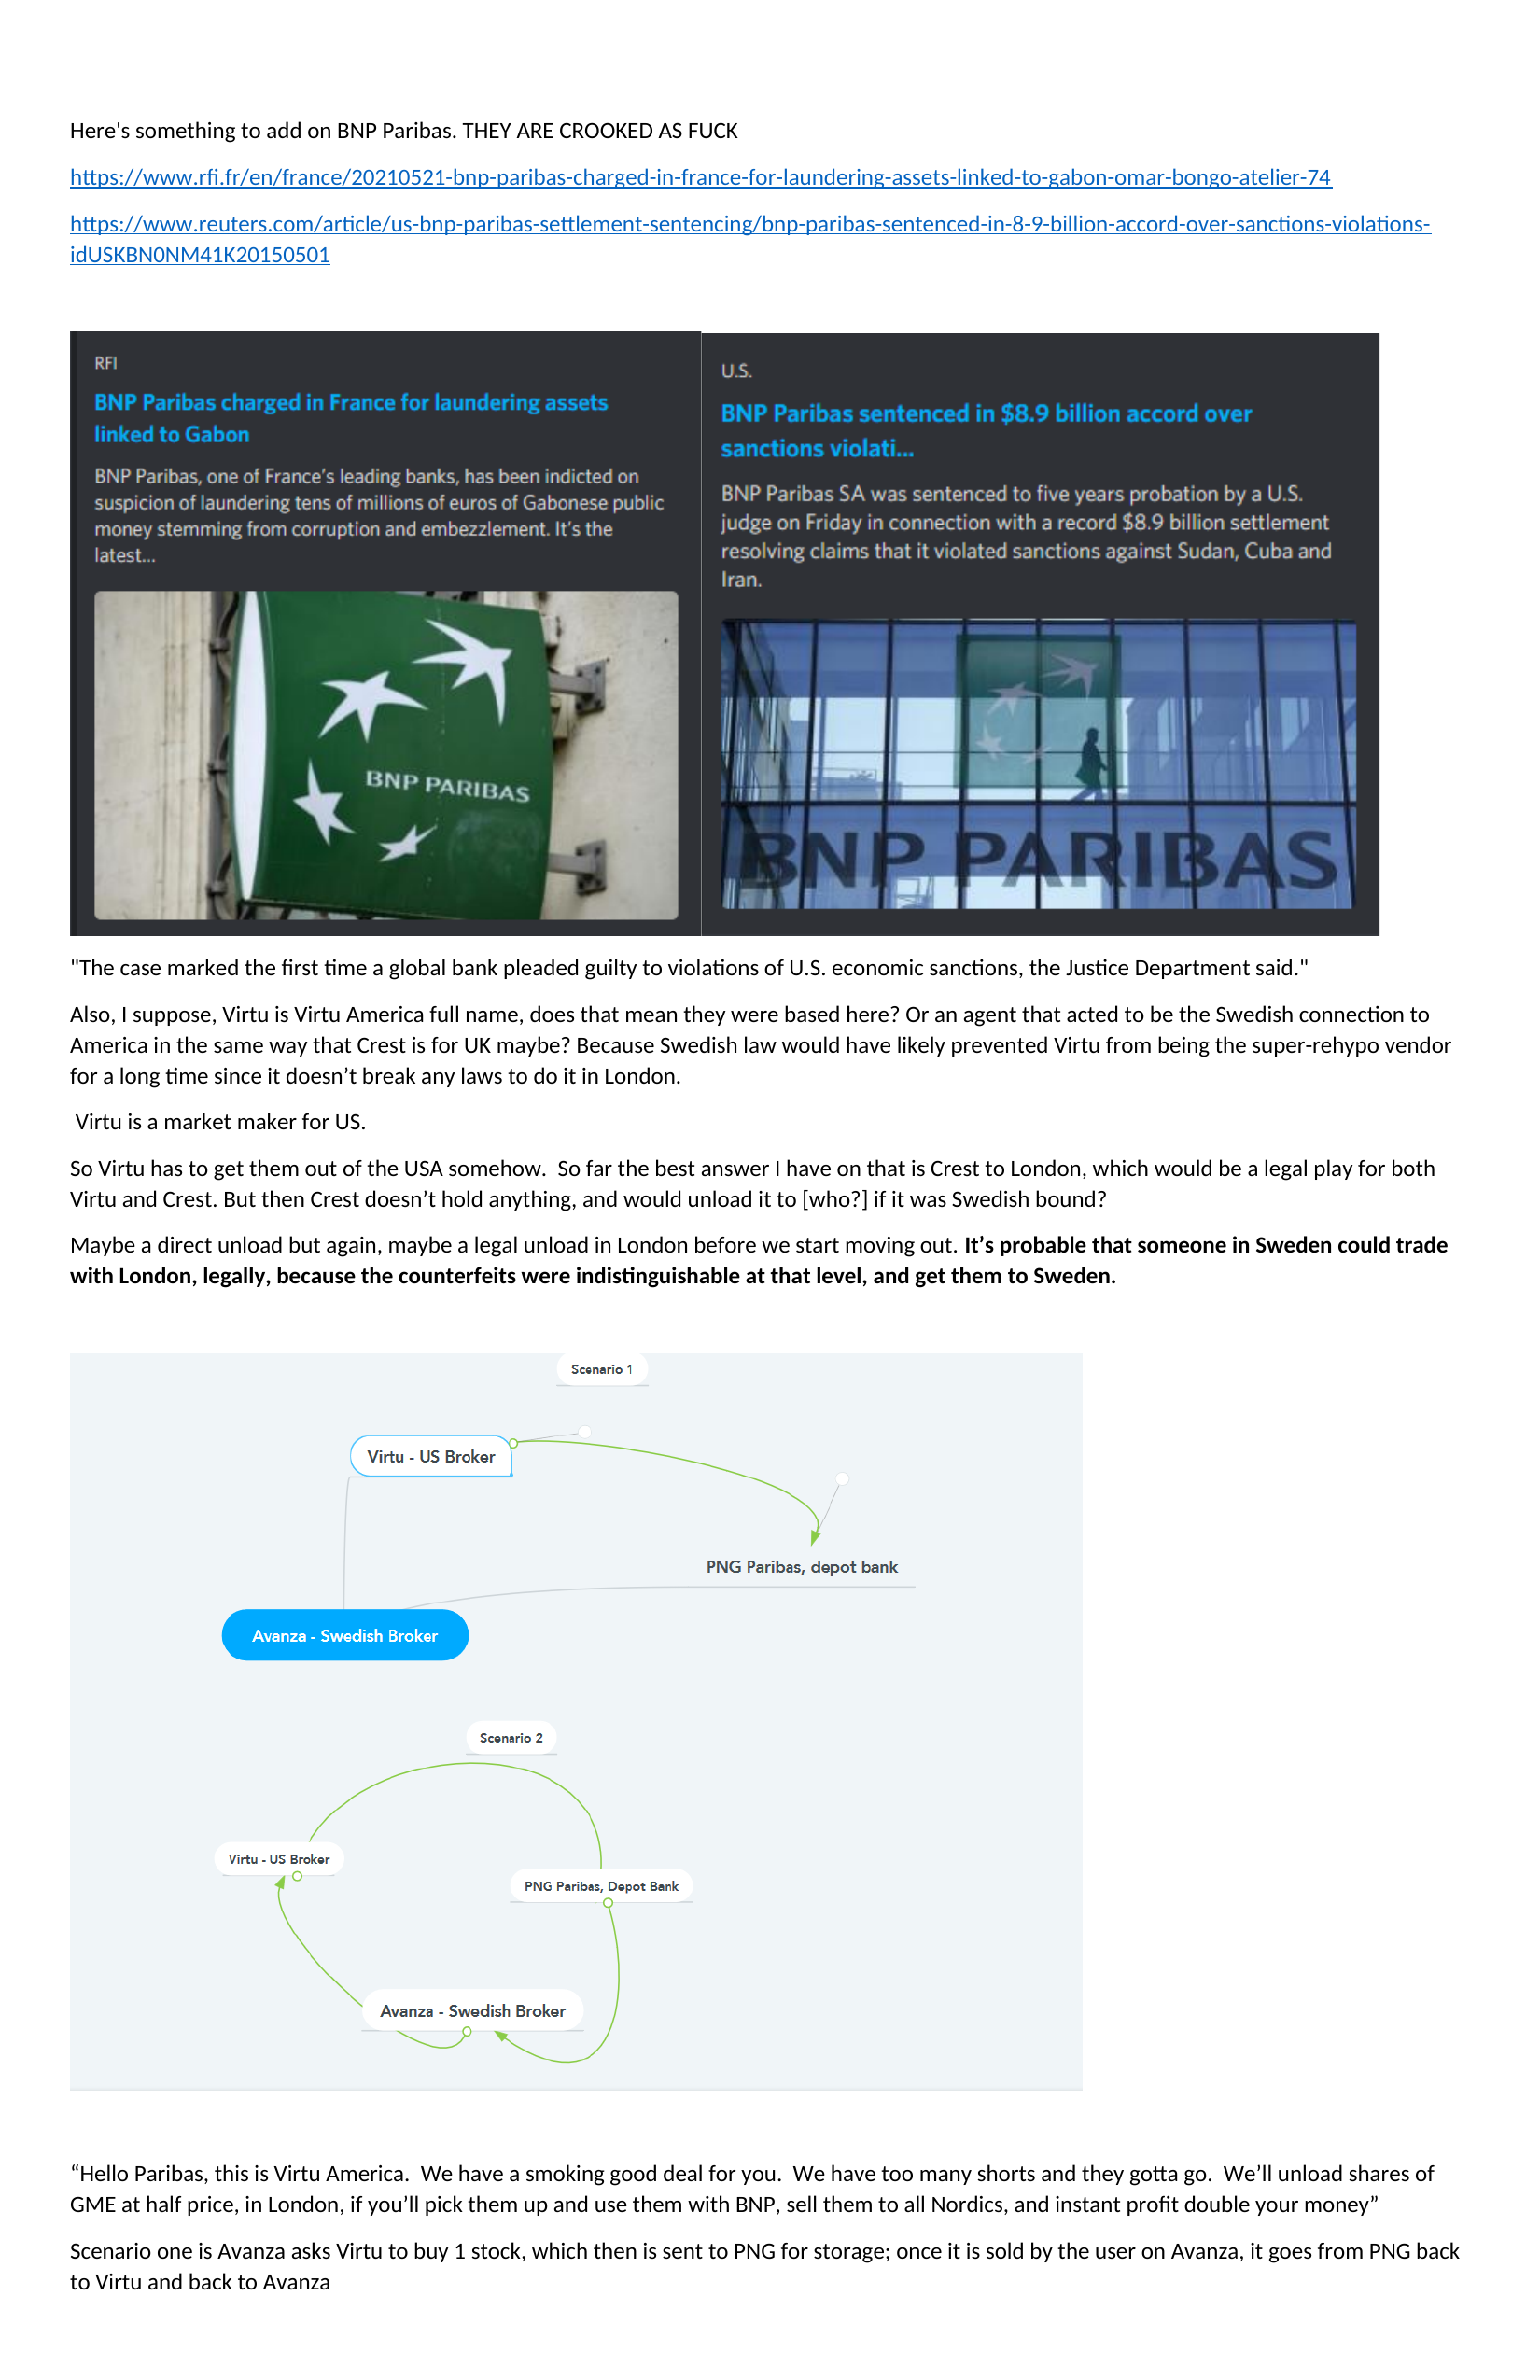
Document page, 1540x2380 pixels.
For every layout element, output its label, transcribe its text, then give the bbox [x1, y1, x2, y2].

text Scenario one is Avanza asks Virtu to buy 1 stock, which then is sent to PNG for storage; once it is sold by the user on Avanza, it goes from PNG back to Virtu and back to Avanza [70, 2236, 1470, 2295]
text https://www.rfi.fr/en/france/20210521-bnp-paribas-charged-in-france-for-laundering-assets-linked-to-gabon-omar-bongo-atelier-74 [70, 162, 1470, 191]
text https://www.reuters.com/article/us-bnp-paribas-settlement-sentencing/bnp-paribas-sentenced-in-8-9-billion-accord-over-sanctions-violations-idUSKBN0NM41K20150501 [70, 209, 1470, 268]
text Maybe a direct unload but again, maybe a legal unload in London before we start moving out. It’s probable that someone in Sweden could trade with London, legally, because the counterfeits were indistinguishable at that level, and get them to Sweden. [70, 1231, 1470, 1290]
picture [70, 331, 1380, 936]
text So Virtu has to get them out of the USA somehow. So far the best answer I have on that is Crest to London, which would be a legal play for both Virtu and Crest. But then Crest doesn’t hold anything, and would unload it to [who?] if it was Swedish bound? [70, 1154, 1470, 1212]
text "The case marked the first time a global bank pleaded guilty to violations of U.S. economic sanctions, the Justice Department said." [70, 954, 1470, 982]
text Virtu is a market maker for US. [70, 1108, 1470, 1136]
text “Hello Paribas, this is Virtu America. We have a smoking good deal for you. We have too many shorts and they gotta go. We’ll unload shares of GME at half price, in London, if you’ll pick them up and use them with BNP, sell them to all Nordics, and instant profit double your money” [70, 2159, 1470, 2219]
picture [70, 1353, 1470, 2142]
text Here's something to add on BNP Paribas. THEY ARE CROOKED AS FUCK [70, 116, 1470, 145]
text Also, I suppose, Virtu is Virtu America full name, does that mean they were based here? Or an agent that acted to be the Swedish connection to America in the same way that Crest is for UK maybe? Because Swedish law would have likely prevented Virtu from being the super-rehypo vendor for a long time since it doesn’t break any laws to do it in London. [70, 1000, 1470, 1089]
